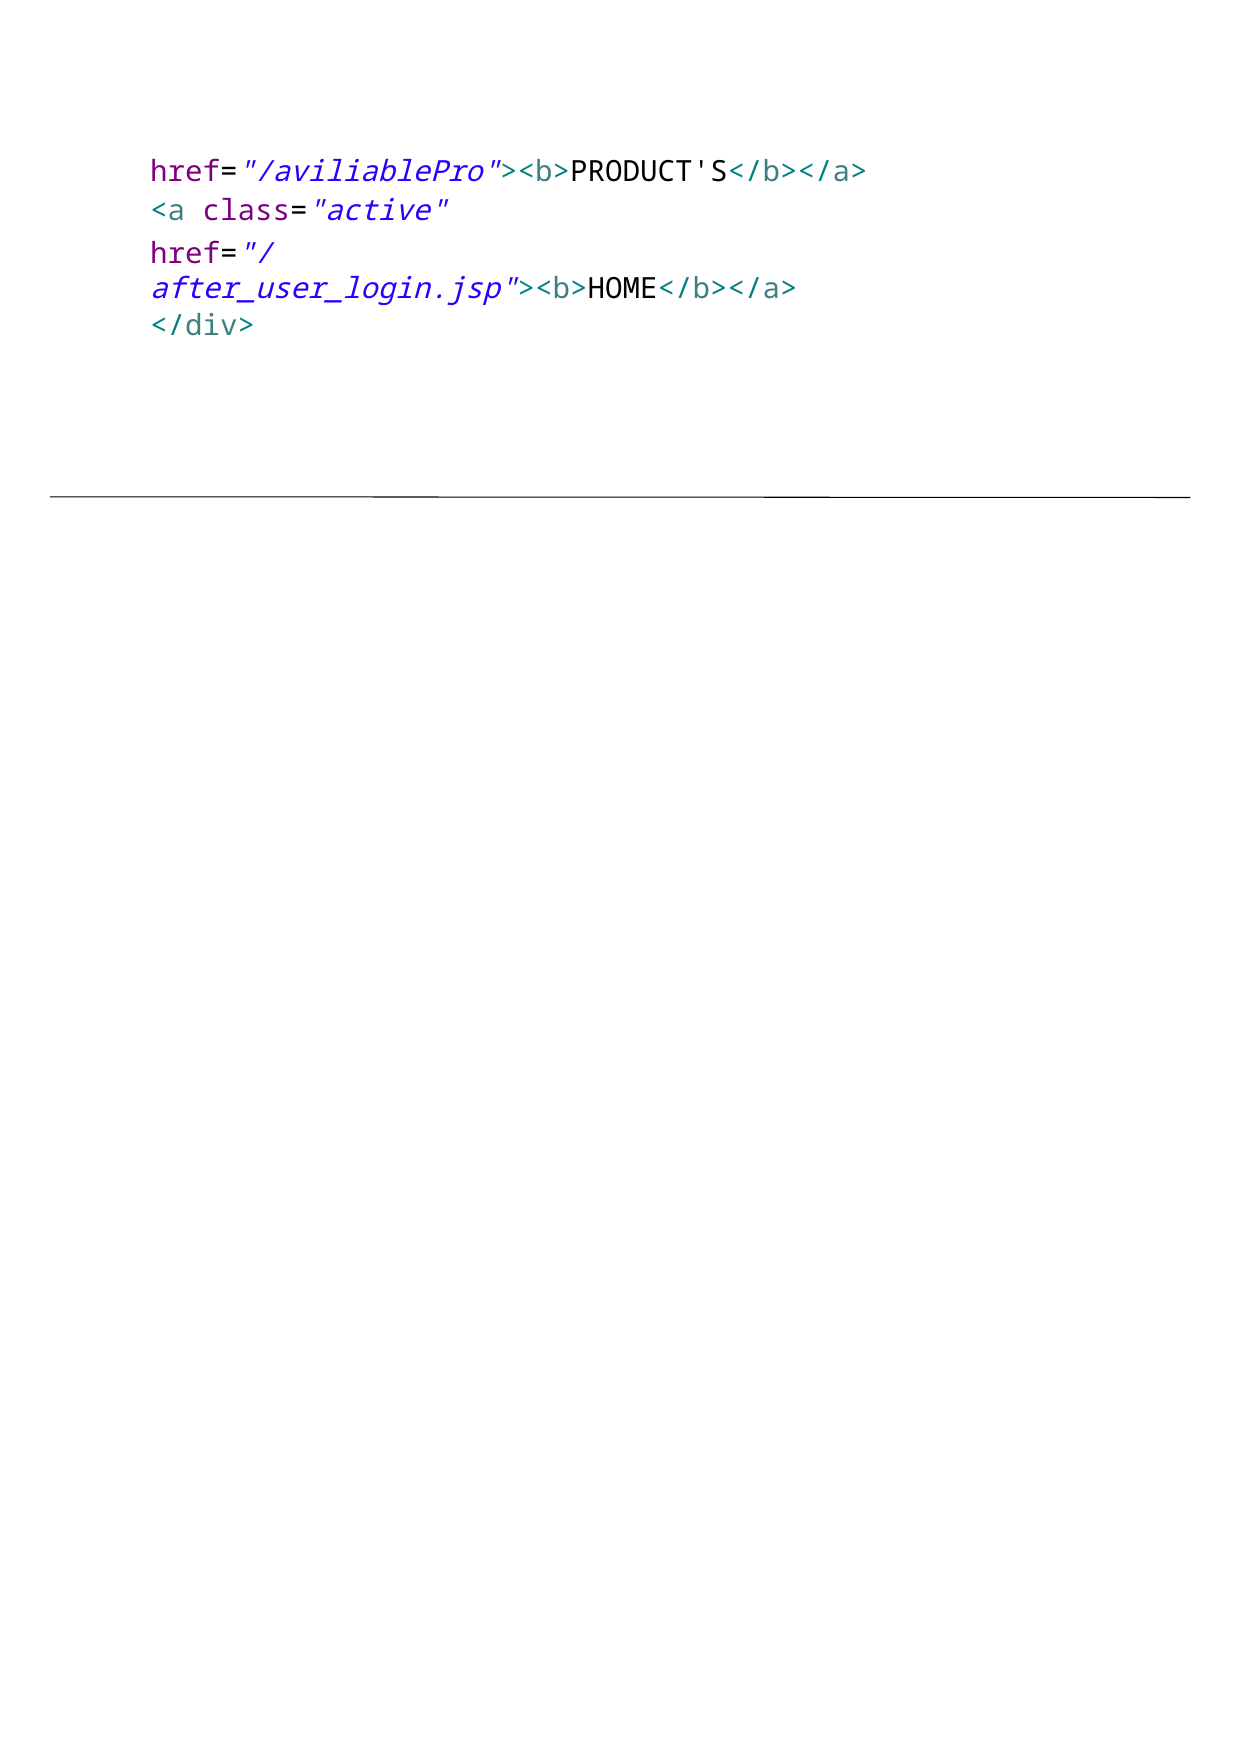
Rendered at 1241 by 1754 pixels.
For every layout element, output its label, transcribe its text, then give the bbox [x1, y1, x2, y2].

text <a class="active" [150, 189, 1090, 229]
text href="/after_user_login.jsp"><b>HOME</b></a> </div> [150, 234, 856, 344]
text href="/aviliablePro"><b>PRODUCT'S</b></a> [150, 150, 1090, 189]
